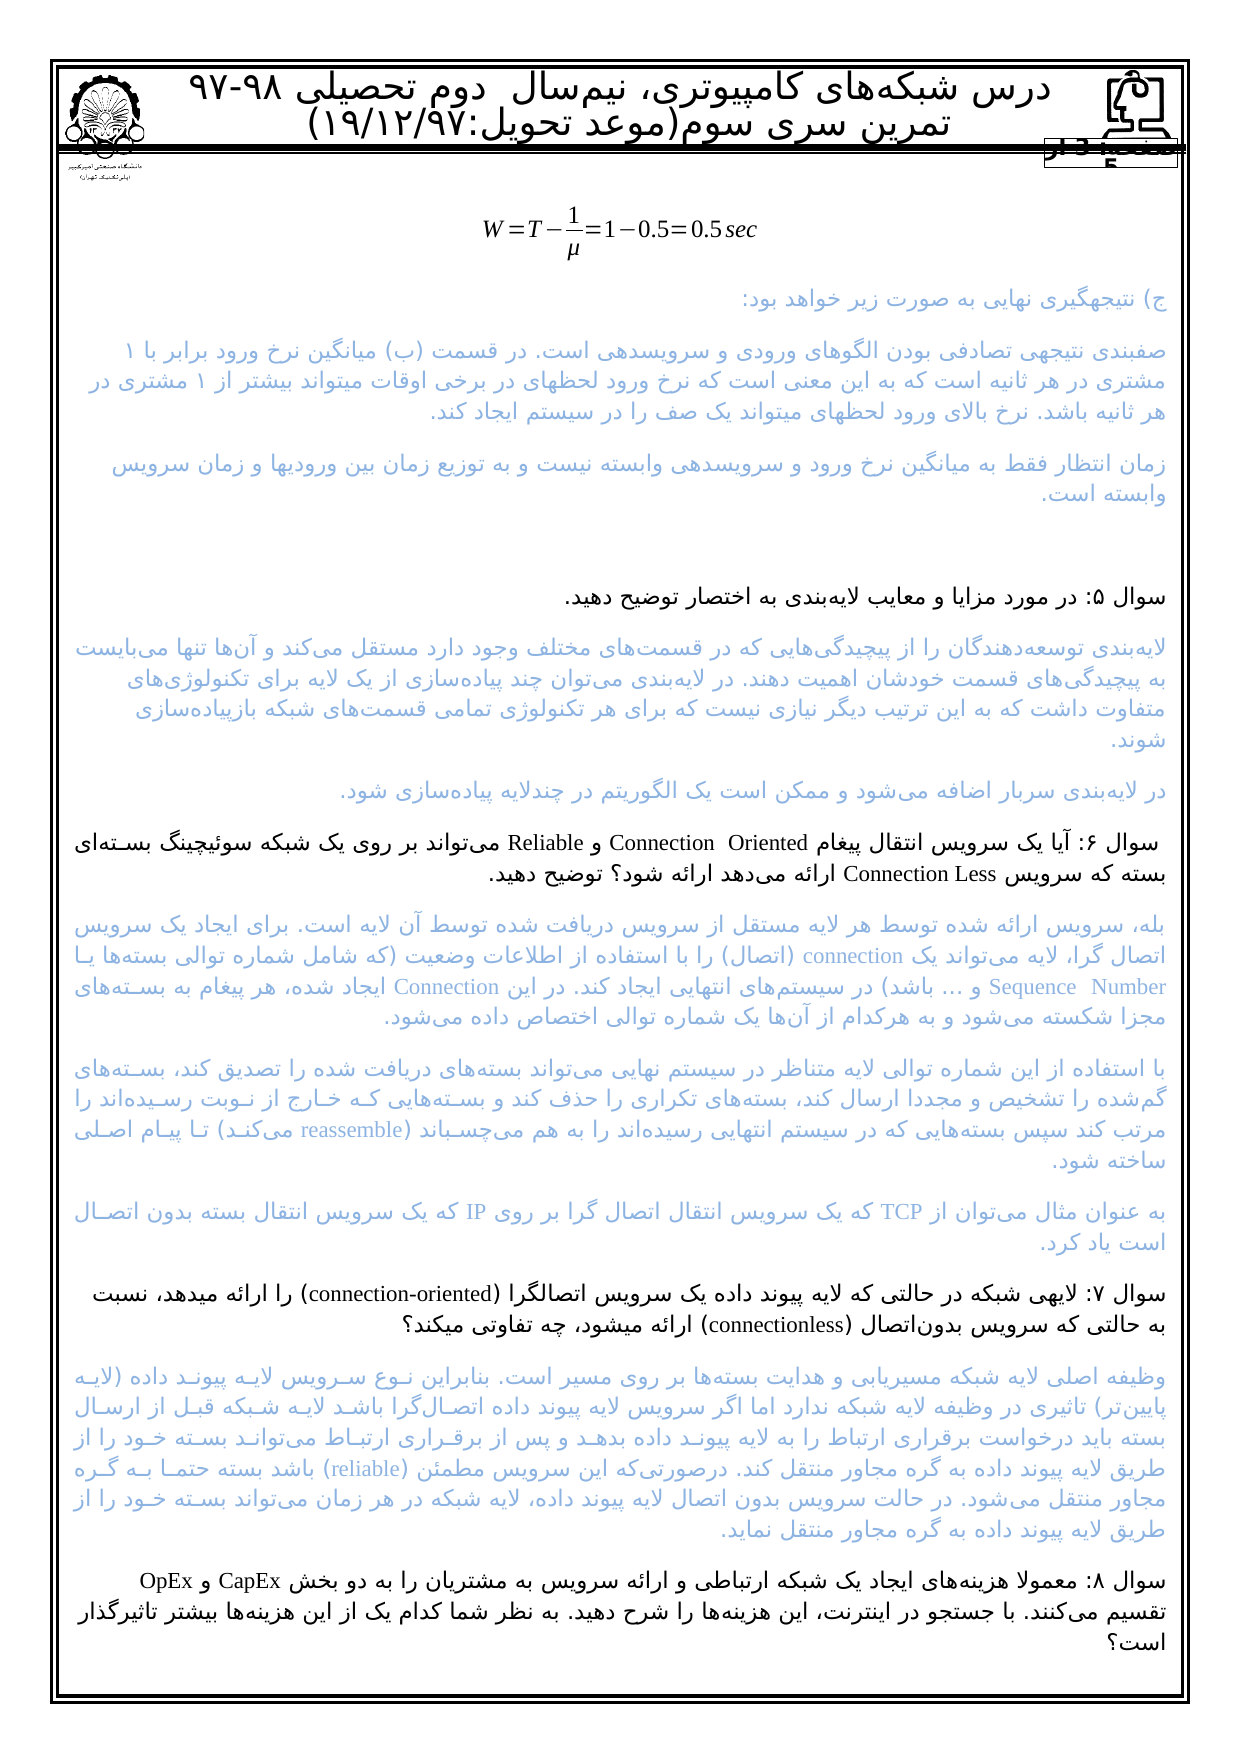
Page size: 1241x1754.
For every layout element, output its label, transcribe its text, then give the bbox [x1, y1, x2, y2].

text لایه‌بندی توسعه‌دهندگان را از پیچیدگی‌هایی که در قسمت‌های مختلف وجود دارد مستقل می‌کند و آن‌ها تنها می‌بایست به پیچیدگی‌های قسمت خودشان اهمیت دهند. در لایه‌بندی می‌توان چند پیاده‌سازی از یک لایه برای تکنولوژی‌های متفاوت داشت که به این ترتیب دیگر نیازی نیست که برای هر تکنولوژی تمامی قسمت‌های شبکه بازپیاده‌سازی شوند. [74, 634, 1166, 753]
text سوال ۵: در مورد مزایا و معایب لایه‌بندی به اختصار توضیح دهید. [74, 583, 1166, 609]
text سوال ۶: آیا یک سرویس انتقال پیغام Connection Oriented و Reliable می‌تواند بر روی یک شبکه سوئیچینگ بسته‌ای بسته که سرویس Connection Less ارائه می‌دهد ارائه شود؟ توضیح دهید. [74, 829, 1166, 887]
text زمان انتظار فقط به میانگین نرخ ورود و سرویسدهی وابسته نیست و به توزیع زمان بین ورودیها و زمان سرویس وابسته است. [74, 450, 1166, 507]
text به عنوان مثال می‌توان از TCP که یک سرویس انتقال اتصال گرا بر روی IP که یک سرویس انتقال بسته بدون اتصال است یاد کرد. [74, 1198, 1166, 1256]
text صفبندی نتیجهی تصادفی بودن الگوهای ورودی و سرویسدهی است. در قسمت (ب) میانگین نرخ ورود برابر با ۱ مشتری در هر ثانیه است که به این معنی است که نرخ ورود لحظهای در برخی اوقات میتواند بیشتر از ۱ مشتری در هر ثانیه باشد. نرخ بالای ورود لحظهای میتواند یک صف را در سیستم ایجاد کند. [74, 337, 1166, 425]
text در لایه‌بندی سربار اضافه می‌شود و ممکن است یک الگوریتم در چندلایه پیاده‌سازی شود. [74, 778, 1166, 804]
picture [1100, 70, 1172, 138]
picture [65, 154, 145, 181]
text بله، سرویس ارائه شده توسط هر لایه مستقل از سرویس دریافت شده توسط آن لایه است. برای ایجاد یک سرویس اتصال گرا، لایه می‌تواند یک connection (اتصال) را با استفاده از اطلاعات وضعیت (که شامل شماره توالی بسته‌ها یا Sequence Number و ... باشد) در سیستم‌های انتهایی ایجاد کند. در این Connection ایجاد شده، هر پیغام به بسته‌های مجزا شکسته می‌شود و به هرکدام از آن‌ها یک شماره توالی اختصاص داده می‌شود. [74, 911, 1166, 1030]
text ج) نتیجهگیری نهایی به صورت زیر خواهد بود: [74, 286, 1166, 312]
text با استفاده از این شماره توالی لایه متناظر در سیستم نهایی می‌تواند بسته‌های دریافت شده را تصدیق کند، بسته‌های گم‌شده را تشخیص و مجددا ارسال کند، بسته‌های تکراری را حذف کند و بسته‌هایی که خارج از نوبت رسیده‌اند را مرتب کند سپس بسته‌هایی که در سیستم انتهایی رسیده‌اند را به هم می‌چسباند (reassemble می‌کند) تا پیام اصلی ساخته شود. [74, 1055, 1166, 1173]
picture [65, 75, 145, 144]
